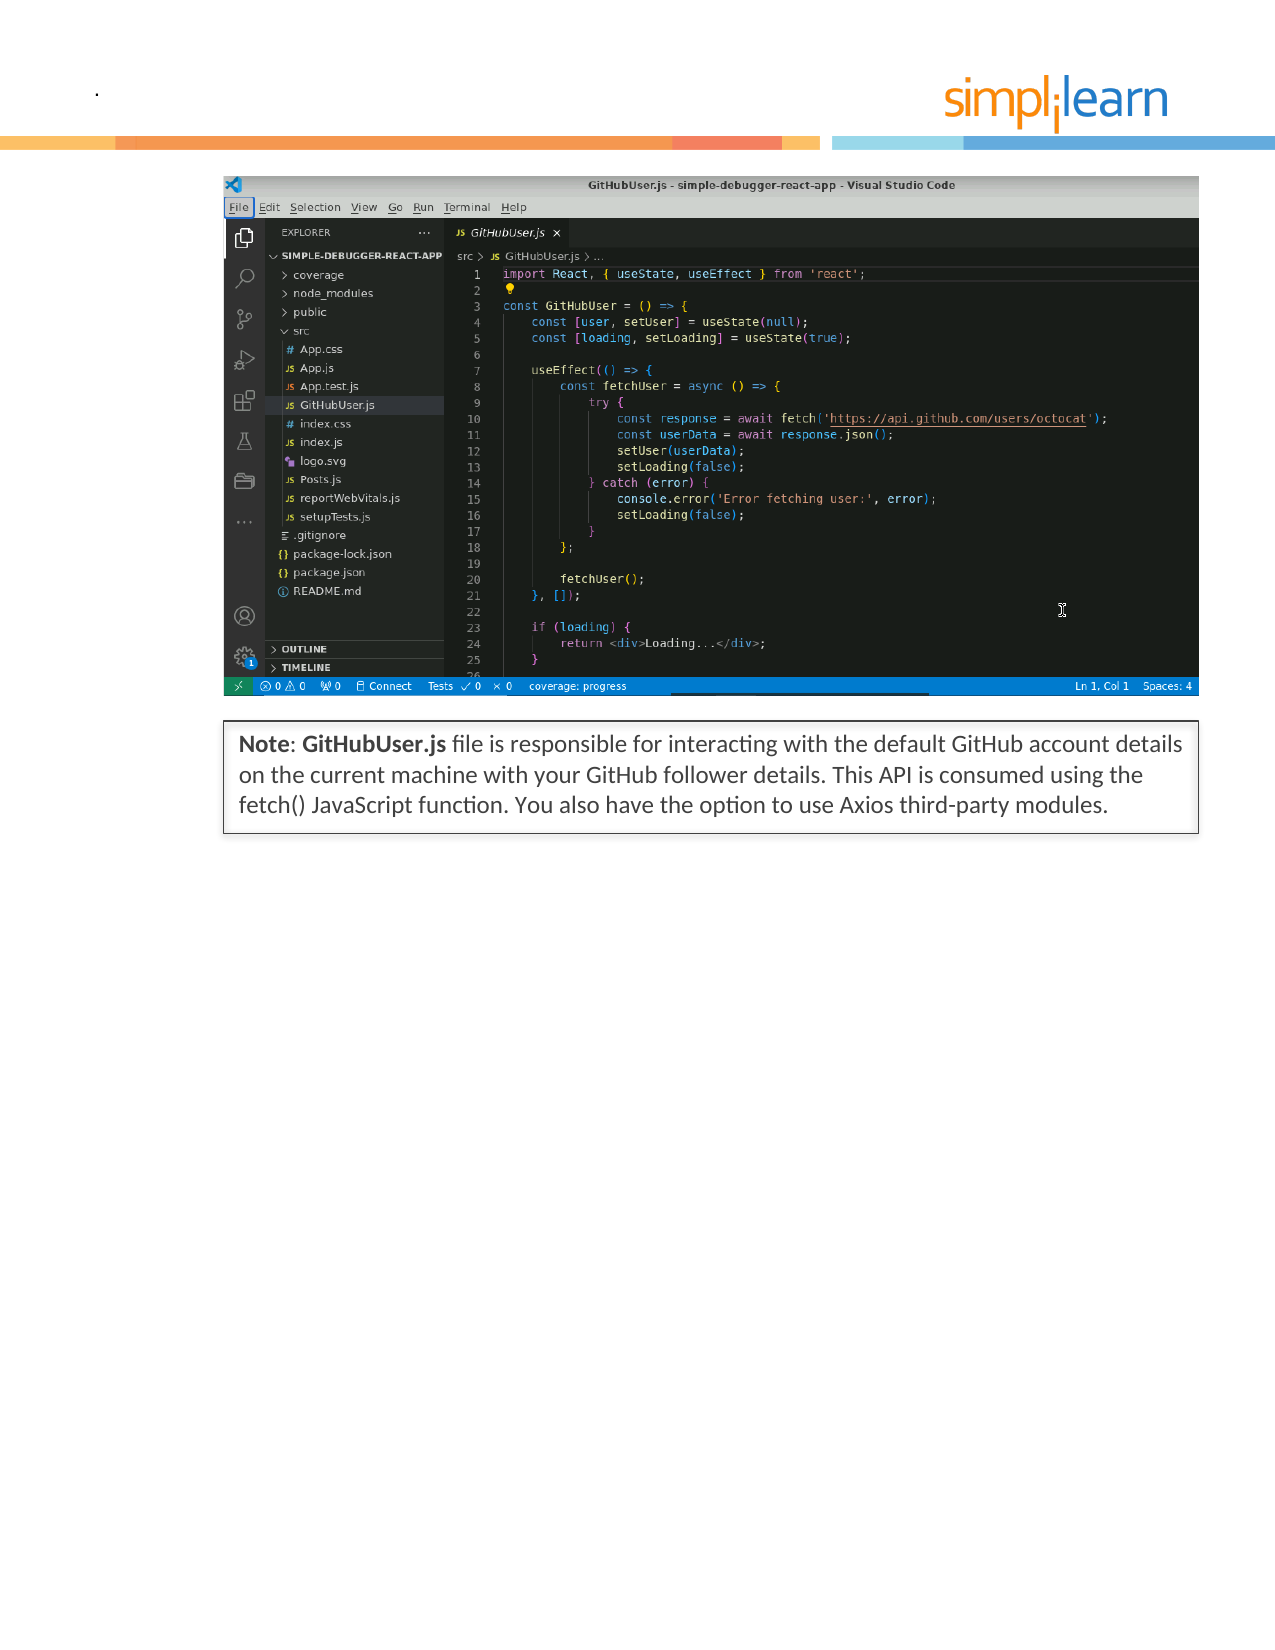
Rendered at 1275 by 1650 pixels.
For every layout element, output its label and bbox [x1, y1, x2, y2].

picture [0, 75, 1275, 150]
picture [223, 176, 1199, 696]
